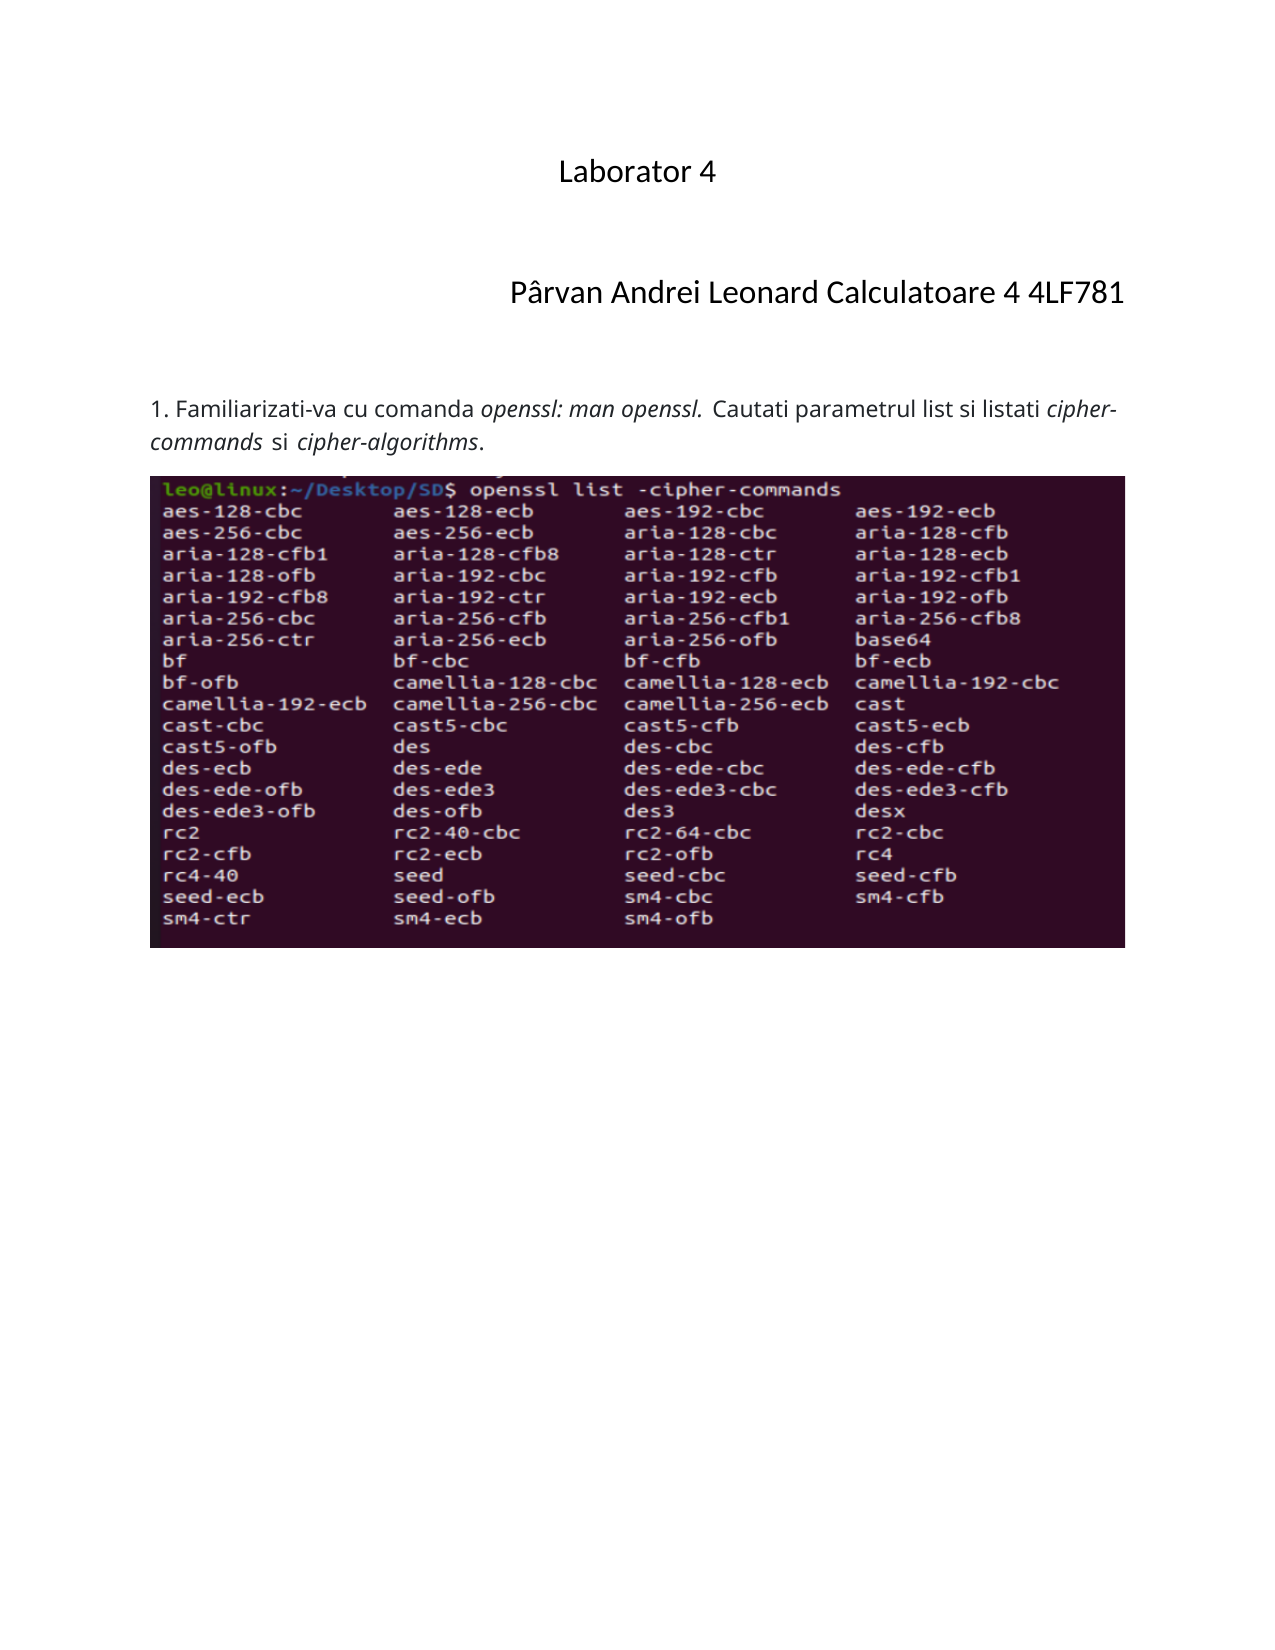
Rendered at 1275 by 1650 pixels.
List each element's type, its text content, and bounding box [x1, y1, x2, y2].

picture [150, 476, 1125, 948]
text 1. Familiarizati-va cu comanda openssl: man openssl. Cautati parametrul list si listati cipher-commands si cipher-algorithms. [150, 392, 1125, 457]
text Pârvan Andrei Leonard Calculatoare 4 4LF781 [150, 271, 1125, 312]
text Laborator 4 [150, 150, 1125, 191]
